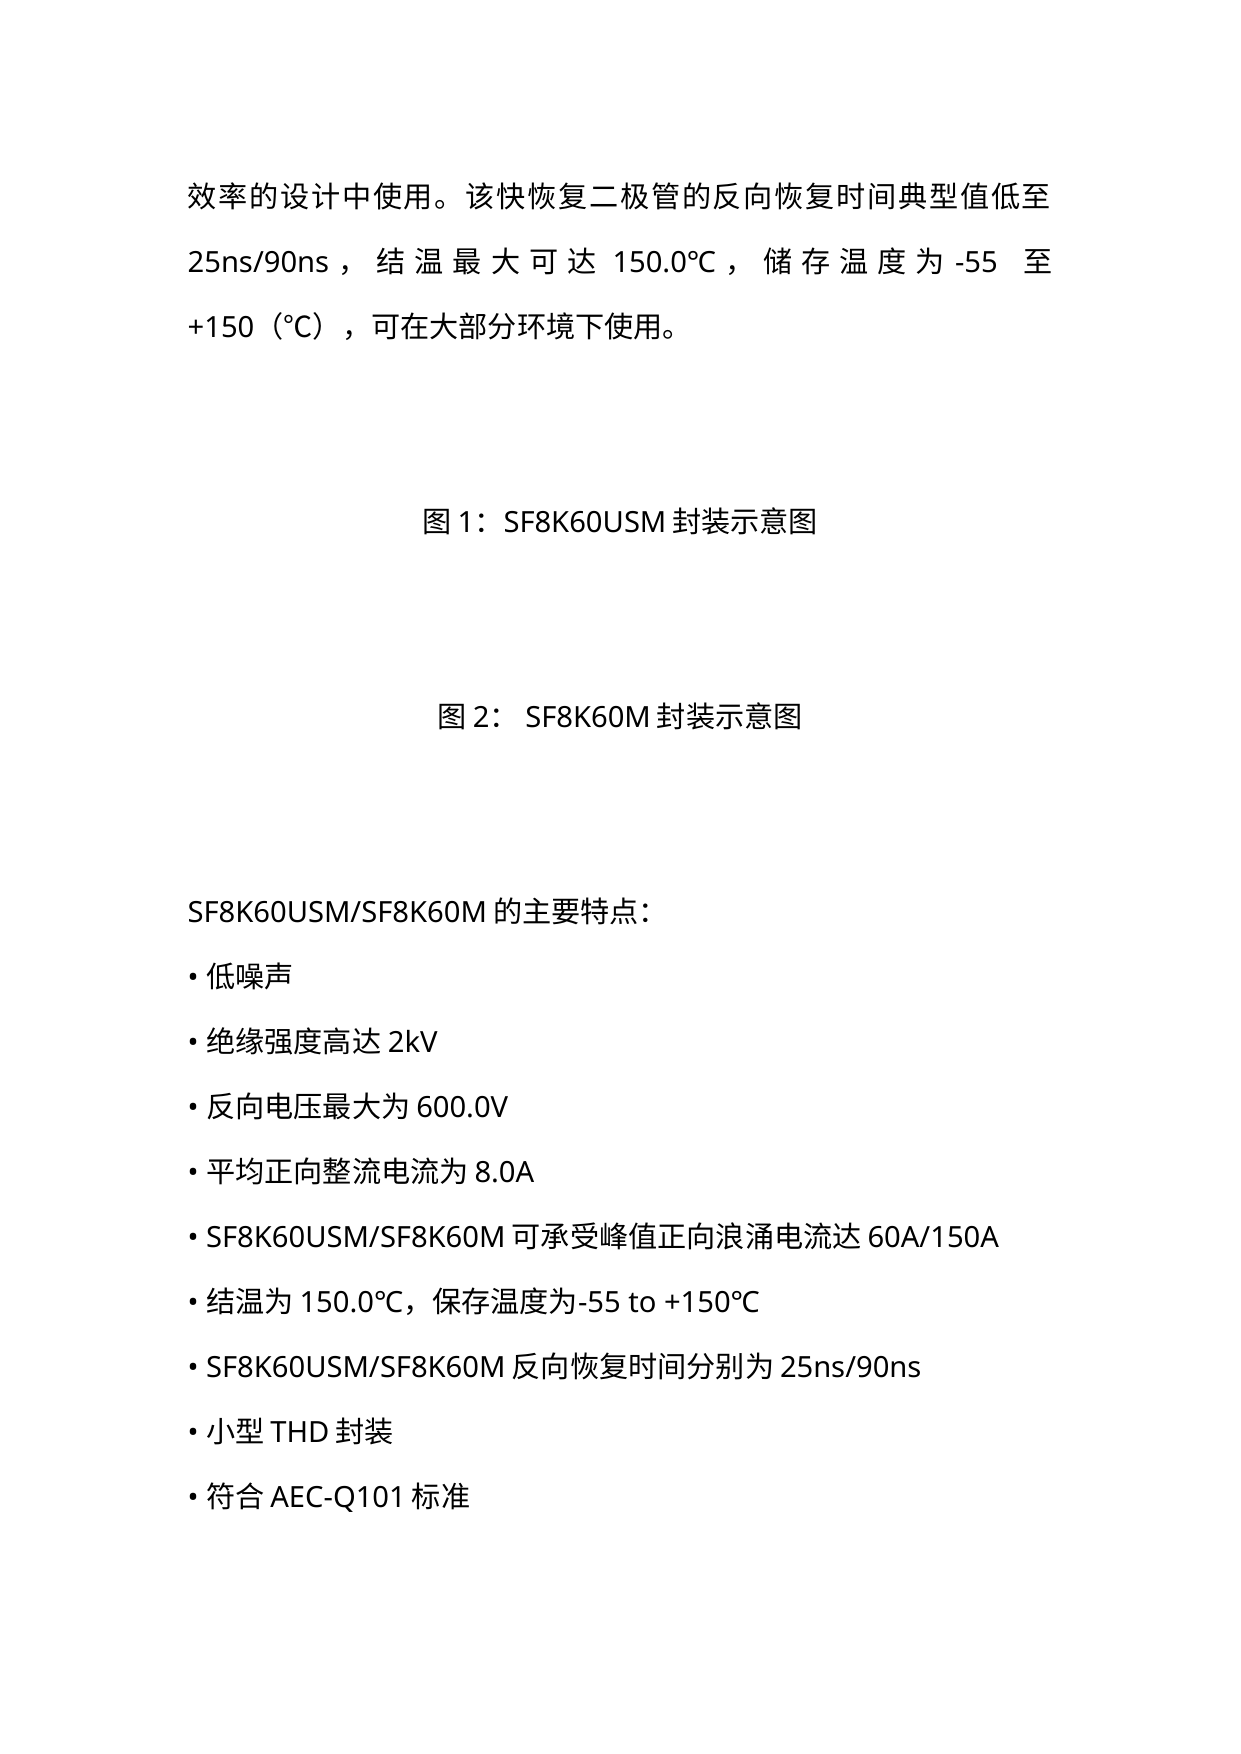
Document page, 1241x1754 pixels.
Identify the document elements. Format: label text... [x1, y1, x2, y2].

text 图2： SF8K60M封装示意图 [187, 682, 1053, 747]
text SF8K60USM/SF8K60M的主要特点： [187, 877, 1053, 942]
text • SF8K60USM/SF8K60M反向恢复时间分别为25ns/90ns [187, 1332, 1053, 1397]
text • SF8K60USM/SF8K60M可承受峰值正向浪涌电流达60A/150A [187, 1202, 1053, 1267]
text • 小型THD封装 [187, 1397, 1053, 1462]
text • 绝缘强度高达 2kV [187, 1007, 1053, 1072]
text • 反向电压最大为600.0V [187, 1072, 1053, 1137]
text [187, 162, 1053, 357]
text • 符合AEC-Q101标准 [187, 1462, 1053, 1527]
text 图1：SF8K60USM封装示意图 [187, 487, 1053, 552]
text • 平均正向整流电流为8.0A [187, 1137, 1053, 1202]
text • 结温为150.0℃，保存温度为-55 to +150℃ [187, 1267, 1053, 1332]
text • 低噪声 [187, 942, 1053, 1007]
